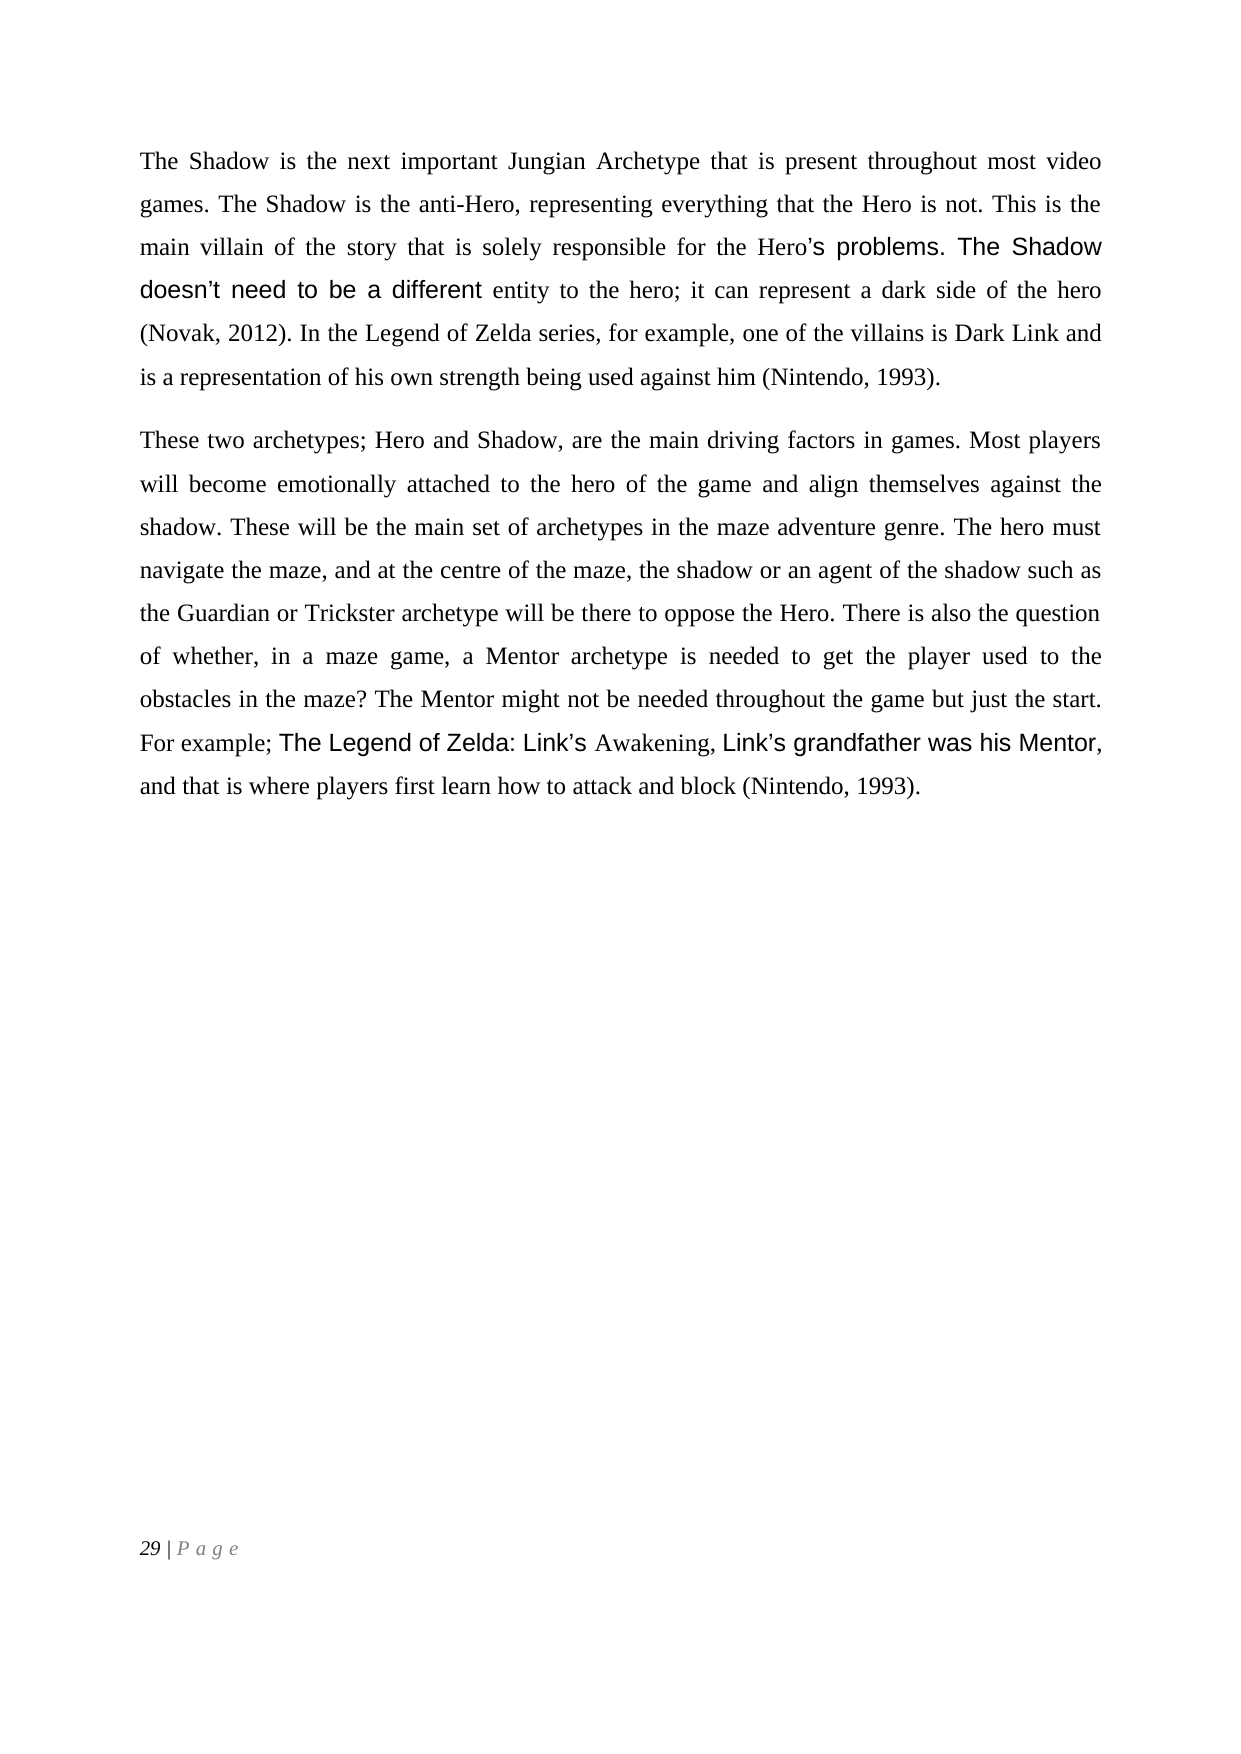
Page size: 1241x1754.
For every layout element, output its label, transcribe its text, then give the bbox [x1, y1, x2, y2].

text These two archetypes; Hero and Shadow, are the main driving factors in games. Most players will become emotionally attached to the hero of the game and align themselves against the shadow. These will be the main set of archetypes in the maze adventure genre. The hero must navigate the maze, and at the centre of the maze, the shadow or an agent of the shadow such as the Guardian or Trickster archetype will be there to oppose the Hero. There is also the question of whether, in a maze game, a Mentor archetype is needed to get the player used to the obstacles in the maze? The Mentor might not be needed throughout the game but just the start. For example; The Legend of Zelda: Link’s Awakening, Link’s grandfather was his Mentor, and that is where players first learn how to attack and block (Nintendo, 1993). [139, 426, 1103, 799]
text The Shadow is the next important Jungian Archetype that is present throughout most video games. The Shadow is the anti-Hero, representing everything that the Hero is not. This is the main villain of the story that is solely responsible for the Hero’s problems. The Shadow doesn’t need to be a different entity to the hero; it can represent a dark side of the hero (Novak, 2012). In the Legend of Zelda series, for example, one of the villains is Dark Link and is a representation of his own strength being used against him (Nintendo, 1993). [139, 146, 1103, 390]
